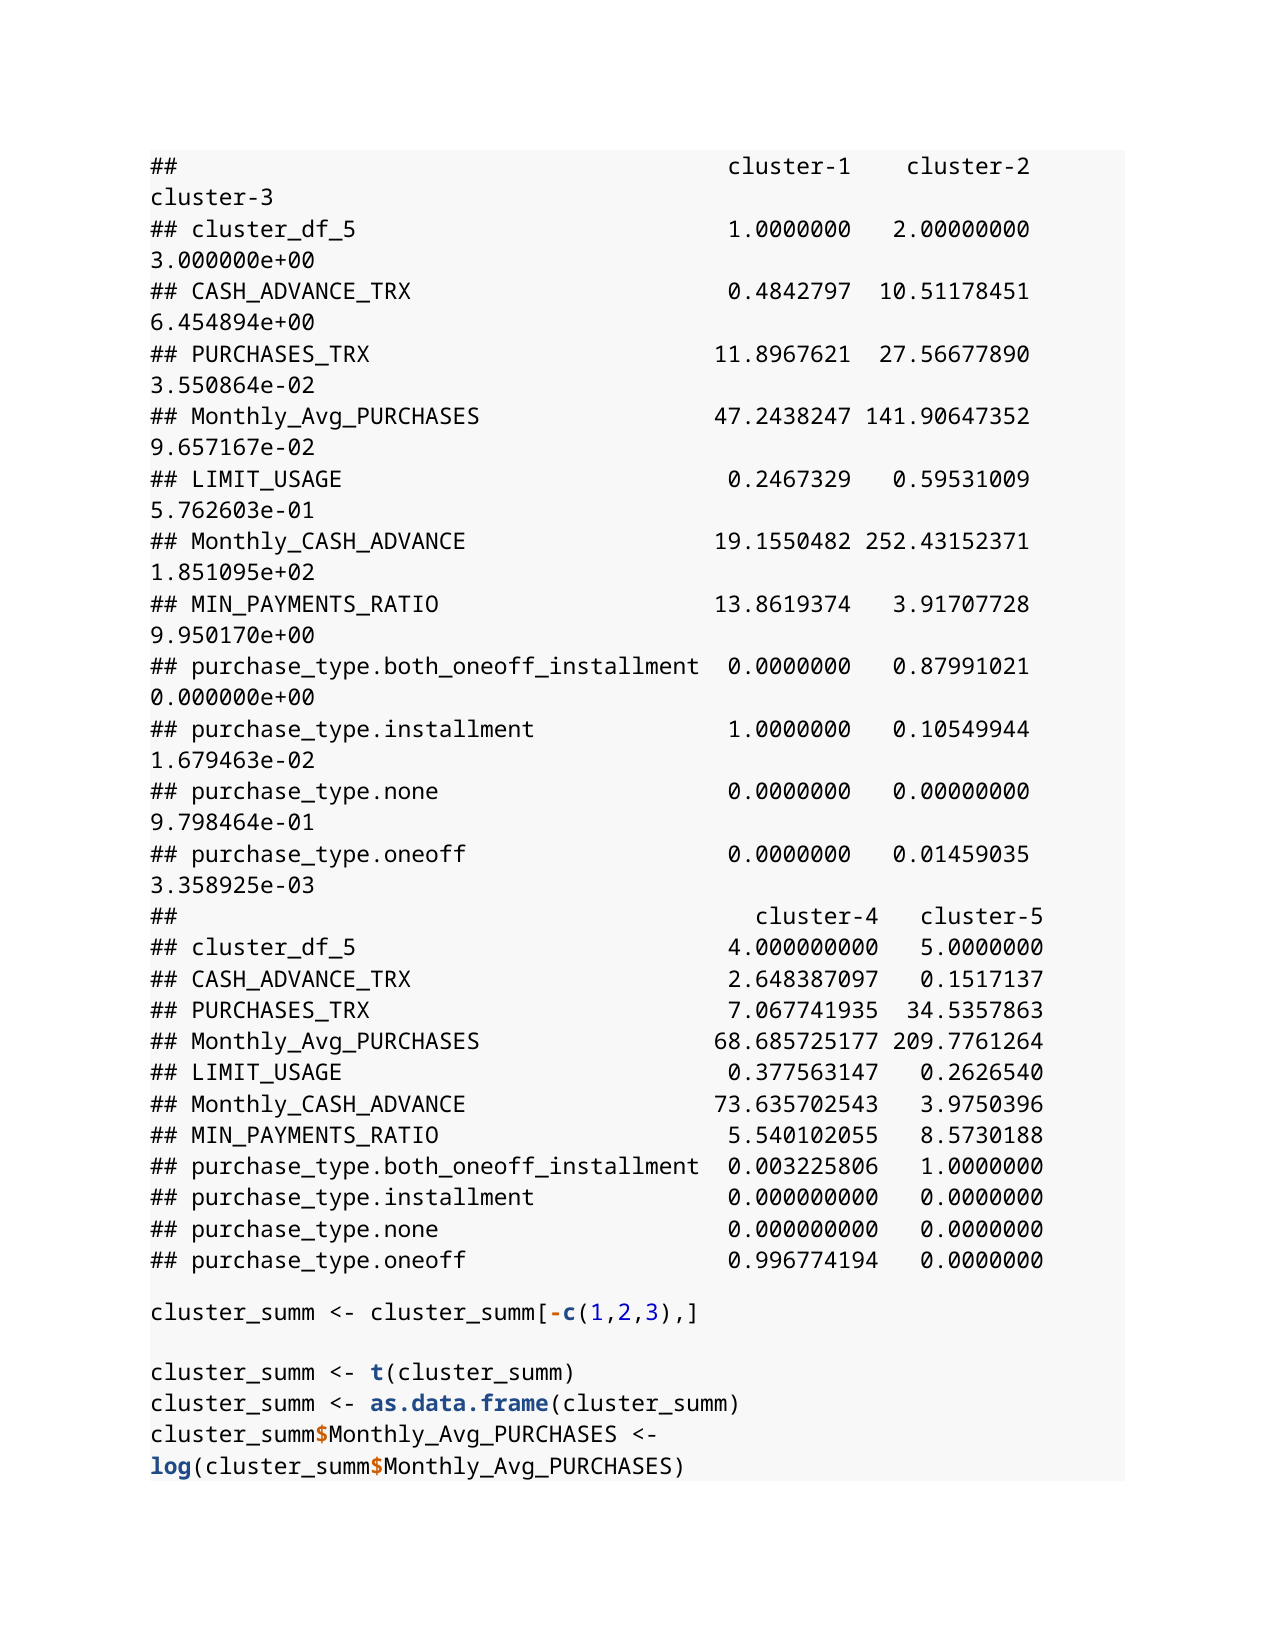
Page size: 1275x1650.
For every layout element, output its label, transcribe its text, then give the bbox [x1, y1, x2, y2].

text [150, 1296, 1125, 1481]
text ## cluster-1 cluster-2 cluster-3 ## cluster_df_5 1.0000000 2.00000000 3.000000e+00 ## CASH_ADVANCE_TRX 0.4842797 10.51178451 6.454894e+00 ## PURCHASES_TRX 11.8967621 27.56677890 3.550864e-02 ## Monthly_Avg_PURCHASES 47.2438247 141.90647352 9.657167e-02 ## LIMIT_USAGE 0.2467329 0.59531009 5.762603e-01 ## Monthly_CASH_ADVANCE 19.1550482 252.43152371 1.851095e+02 ## MIN_PAYMENTS_RATIO 13.8619374 3.91707728 9.950170e+00 ## purchase_type.both_oneoff_installment 0.0000000 0.87991021 0.000000e+00 ## purchase_type.installment 1.0000000 0.10549944 1.679463e-02 ## purchase_type.none 0.0000000 0.00000000 9.798464e-01 ## purchase_type.oneoff 0.0000000 0.01459035 3.358925e-03 ## cluster-4 cluster-5 ## cluster_df_5 4.000000000 5.0000000 ## CASH_ADVANCE_TRX 2.648387097 0.1517137 ## PURCHASES_TRX 7.067741935 34.5357863 ## Monthly_Avg_PURCHASES 68.685725177 209.7761264 ## LIMIT_USAGE 0.377563147 0.2626540 ## Monthly_CASH_ADVANCE 73.635702543 3.9750396 ## MIN_PAYMENTS_RATIO 5.540102055 8.5730188 ## purchase_type.both_oneoff_installment 0.003225806 1.0000000 ## purchase_type.installment 0.000000000 0.0000000 ## purchase_type.none 0.000000000 0.0000000 ## purchase_type.oneoff 0.996774194 0.0000000 [150, 150, 1125, 1275]
